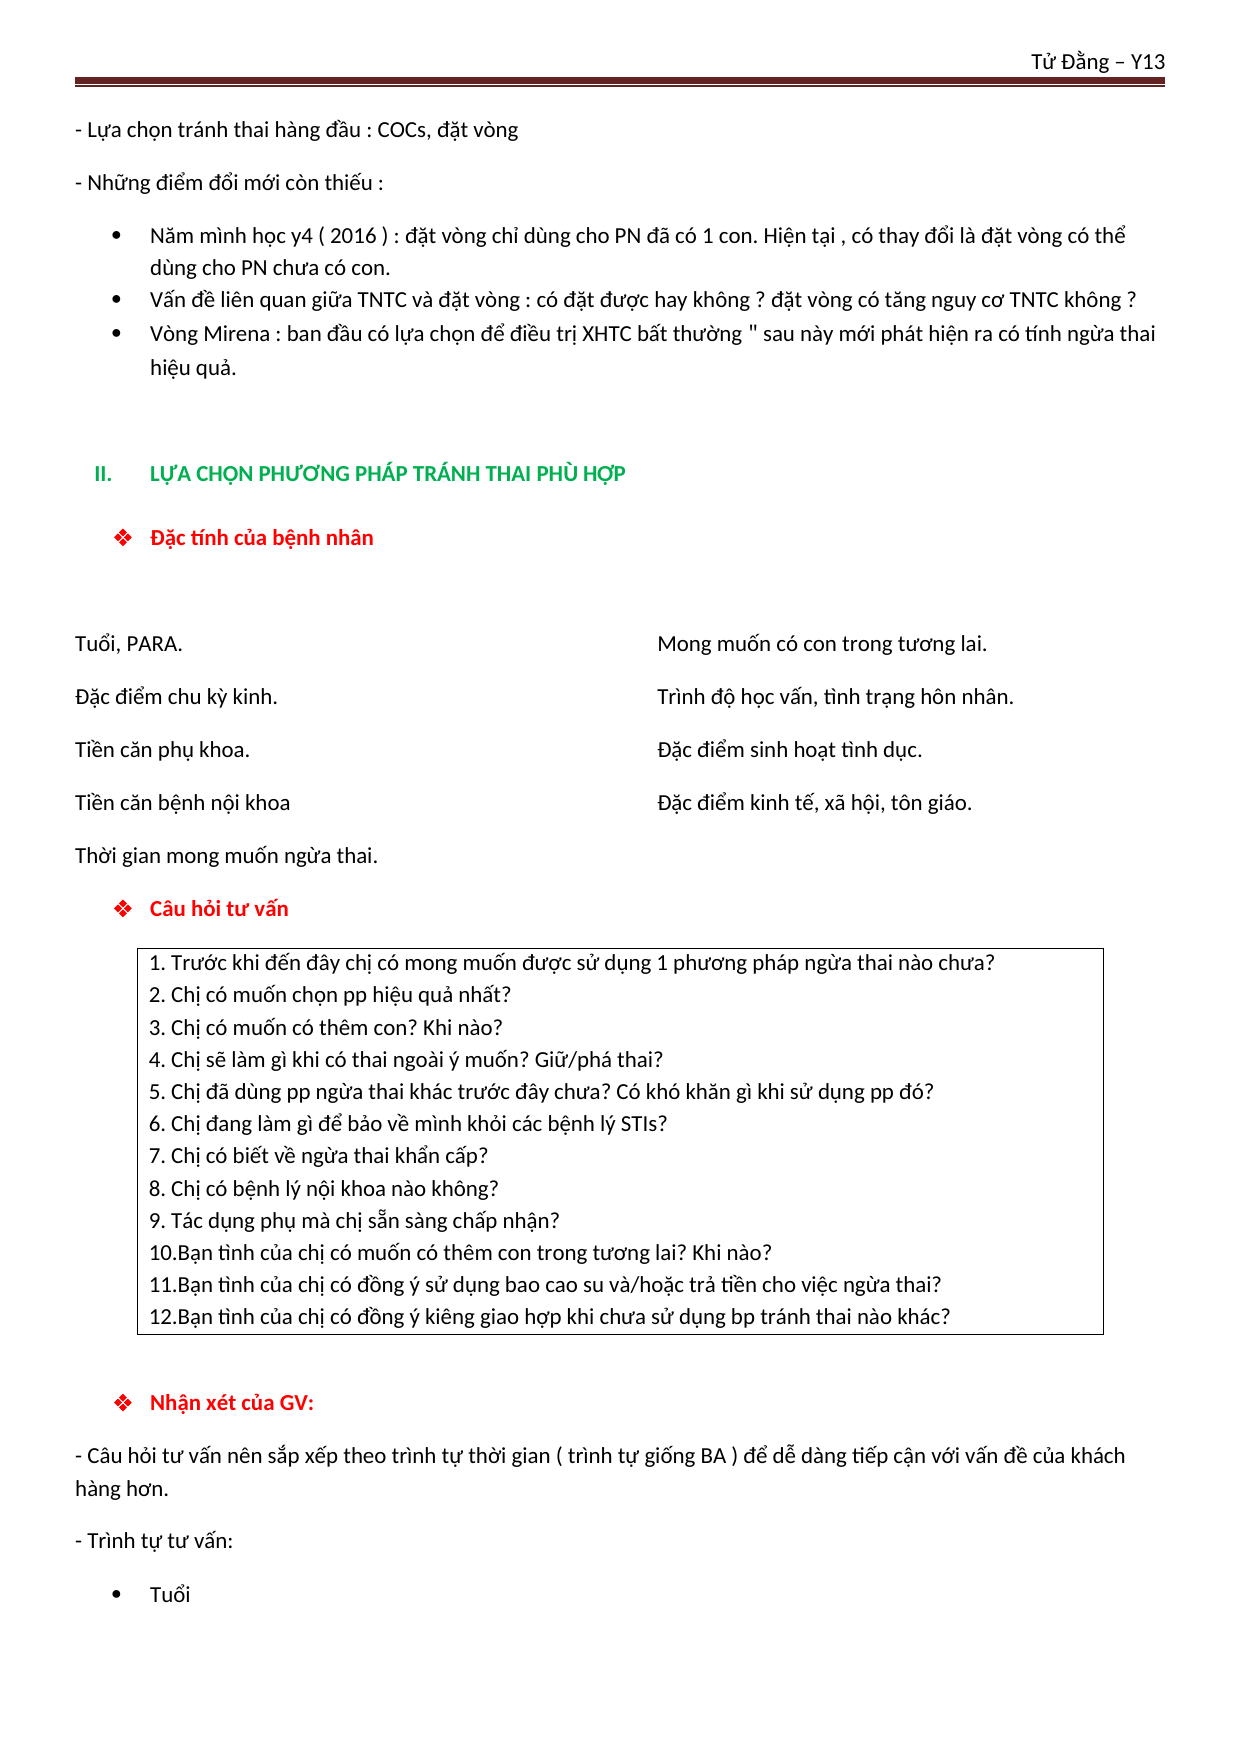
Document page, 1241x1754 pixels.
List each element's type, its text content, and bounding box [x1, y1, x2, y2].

list Vấn đề liên quan giữa TNTC và đặt vòng : có đặt được hay không ? đặt vòng có tăng nguy cơ TNTC không ? [112, 285, 1165, 313]
text Tiền căn bệnh nội khoa [75, 788, 583, 816]
text - Câu hỏi tư vấn nên sắp xếp theo trình tự thời gian ( trình tự giống BA ) để dễ dàng tiếp cận với vấn đề của khách hàng hơn. [75, 1441, 1165, 1502]
list Câu hỏi tư vấn [112, 894, 1165, 922]
text Đặc điểm kinh tế, xã hội, tôn giáo. [657, 788, 1165, 816]
text - Lựa chọn tránh thai hàng đầu : COCs, đặt vòng [75, 115, 1165, 143]
text - Trình tự tư vấn: [75, 1527, 1165, 1555]
text Tiền căn phụ khoa. [75, 735, 583, 763]
list LỰA CHỌN PHƯƠNG PHÁP TRÁNH THAI PHÙ HỢP [112, 459, 1165, 487]
text Đặc điểm chu kỳ kinh. [75, 682, 583, 710]
text Đặc điểm sinh hoạt tình dục. [657, 735, 1165, 763]
text Tuổi, PARA. [75, 629, 583, 657]
list Nhận xét của GV: [112, 1388, 1165, 1416]
table_header 1. Trước khi đến đây chị có mong muốn được sử dụng 1 phương pháp ngừa thai nào chưa? 2. Chị có muốn chọn pp hiệu quả nhất? 3. Chị có muốn có thêm con? Khi nào? 4. Chị sẽ làm gì khi có thai ngoài ý muốn? Giữ/phá thai? 5. Chị đã dùng pp ngừa thai khác trước đây chưa? Có khó khăn gì khi sử dụng pp đó? 6. Chị đang làm gì để bảo về mình khỏi các bệnh lý STIs? 7. Chị có biết về ngừa thai khẩn cấp? 8. Chị có bệnh lý nội khoa nào không? 9. Tác dụng phụ mà chị sẵn sàng chấp nhận? 10.Bạn tình của chị có muốn có thêm con trong tương lai? Khi nào? 11.Bạn tình của chị có đồng ý sử dụng bao cao su và/hoặc trả tiền cho việc ngừa thai? 12.Bạn tình của chị có đồng ý kiêng giao hợp khi chưa sử dụng bp tránh thai nào khác? [138, 949, 1103, 1334]
list Đặc tính của bệnh nhân [112, 523, 1165, 551]
text Thời gian mong muốn ngừa thai. [75, 841, 583, 869]
text - Những điểm đổi mới còn thiếu : [75, 168, 1165, 196]
list Vòng Mirena : ban đầu có lựa chọn để điều trị XHTC bất thường " sau này mới phát hiện ra có tính ngừa thai hiệu quả. [112, 317, 1165, 381]
list Tuổi [112, 1580, 1165, 1608]
list Năm mình học y4 ( 2016 ) : đặt vòng chỉ dùng cho PN đã có 1 con. Hiện tại , có thay đổi là đặt vòng có thể dùng cho PN chưa có con. [112, 221, 1165, 281]
text Trình độ học vấn, tình trạng hôn nhân. [657, 682, 1165, 710]
text Mong muốn có con trong tương lai. [657, 629, 1165, 657]
